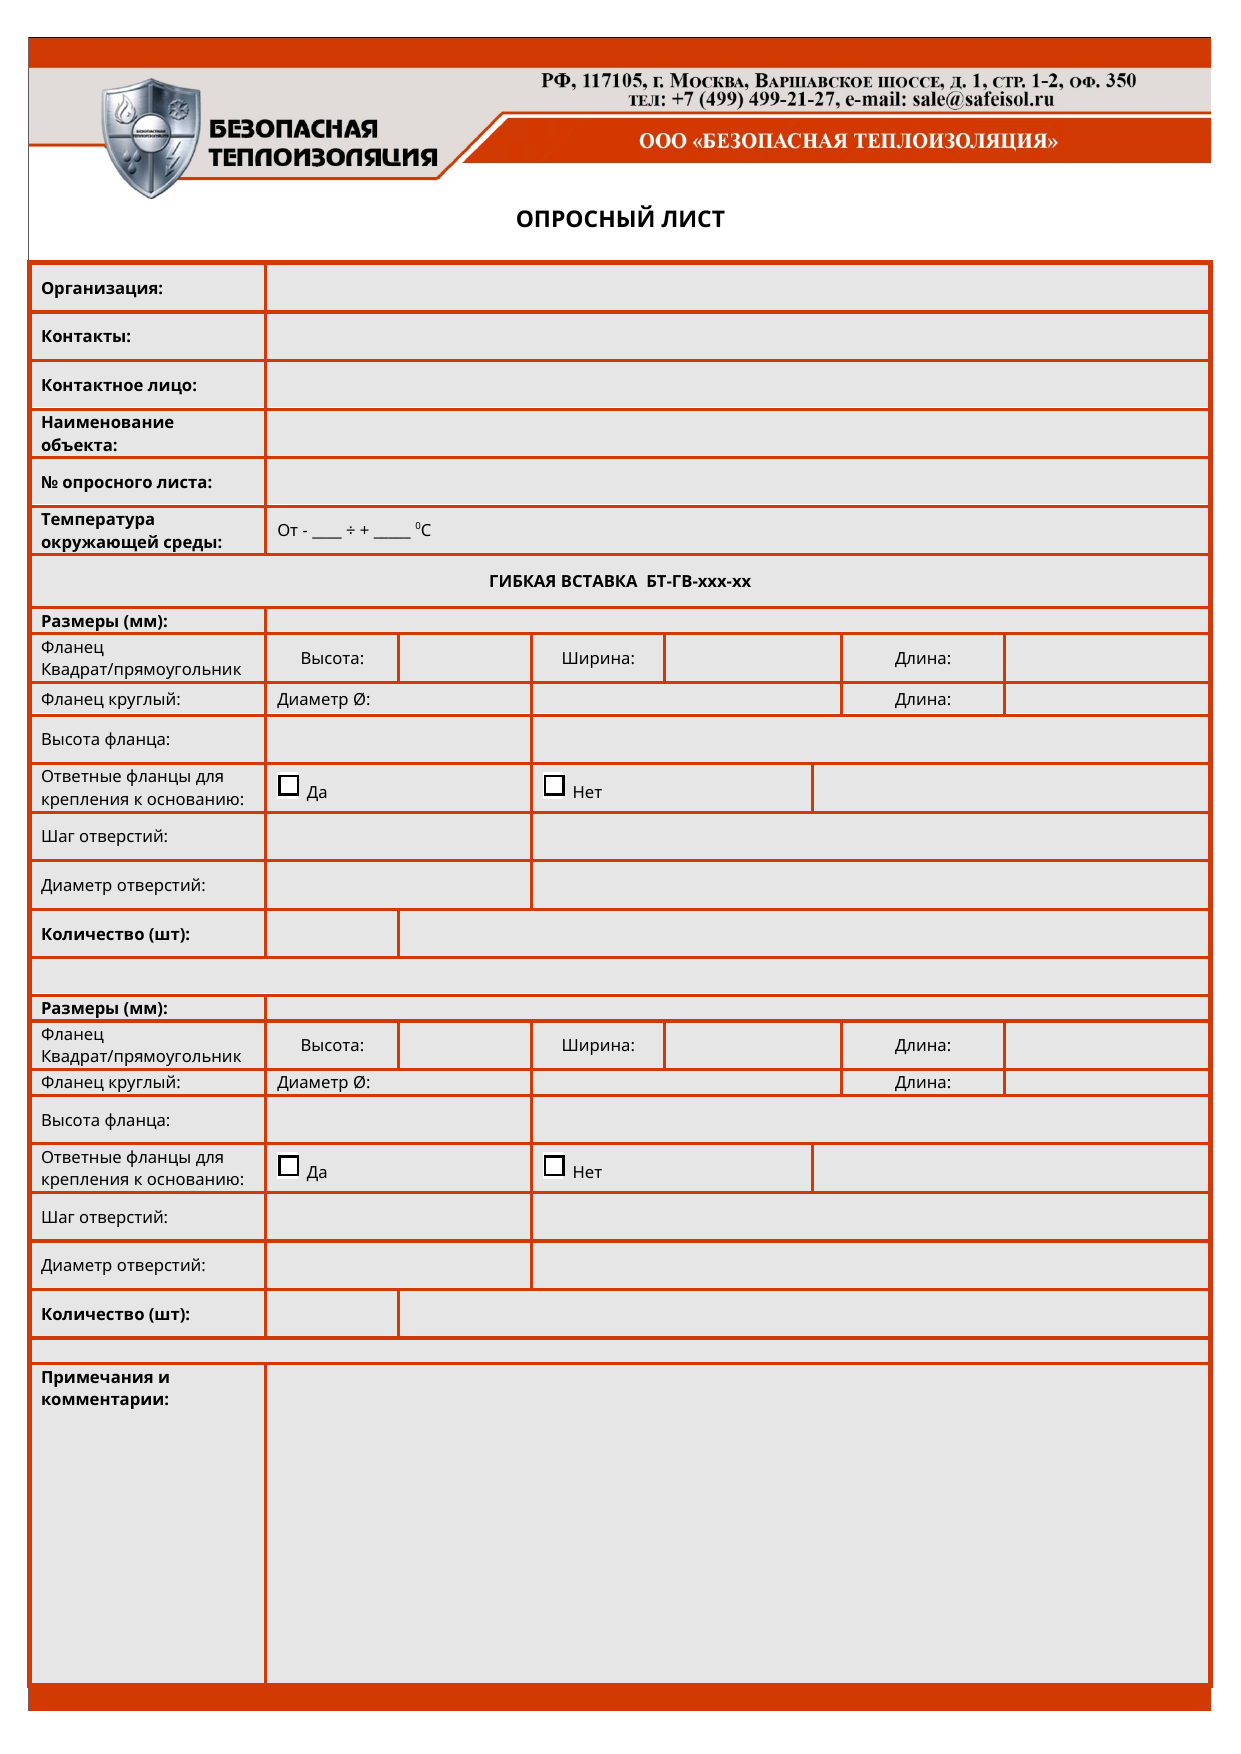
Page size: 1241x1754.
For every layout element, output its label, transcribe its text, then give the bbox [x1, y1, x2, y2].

table_cell Высота: [267, 1023, 397, 1068]
table_cell Фланец Квадрат/прямоугольник [32, 1023, 264, 1068]
table_cell [400, 911, 1208, 956]
table_cell [267, 1097, 530, 1142]
table_cell [267, 459, 1208, 504]
table_cell [533, 1097, 1208, 1142]
table_cell [267, 814, 530, 859]
table_cell № опросного листа: [32, 459, 264, 504]
table_cell Высота фланца: [32, 717, 264, 762]
table_cell [267, 609, 1208, 632]
text ОПРОСНЫЙ ЛИСТ [29, 203, 1211, 235]
table_cell Ответные фланцы для крепления к основанию: [32, 765, 264, 811]
table_cell [533, 1243, 1208, 1288]
table_cell Да [267, 1145, 530, 1191]
picture [28, 1688, 1212, 1711]
table_cell Температура окружающей среды: [32, 508, 264, 553]
table_cell От - ____ ÷ + _____ 0С [267, 508, 1208, 553]
table_cell Диаметр Ø: [267, 684, 530, 713]
table_cell Да [267, 765, 530, 811]
table_cell [666, 635, 840, 681]
table_header [267, 265, 1208, 310]
table_cell [400, 635, 530, 681]
table_cell [1006, 1023, 1208, 1068]
picture [28, 37, 1212, 260]
table_cell Диаметр Ø: [267, 1071, 530, 1094]
table_cell [267, 997, 1208, 1019]
table_cell Фланец круглый: [32, 684, 264, 713]
table_cell [267, 911, 397, 956]
table_cell [1006, 1071, 1208, 1094]
table_cell [666, 1023, 840, 1068]
table_cell Контакты: [32, 314, 264, 359]
table_cell [814, 1145, 1208, 1191]
table_cell ГИБКАЯ ВСТАВКА БТ-ГВ-ххх-хх [32, 556, 1208, 606]
table_cell Количество (шт): [32, 1291, 264, 1336]
table_cell Высота: [267, 635, 397, 681]
table_cell [267, 314, 1208, 359]
table_cell [267, 1365, 1208, 1683]
table_cell Размеры (мм): [32, 609, 264, 632]
table_cell [533, 684, 840, 713]
table_cell [267, 1291, 397, 1336]
table_cell [533, 862, 1208, 908]
table_cell Длина: [843, 1071, 1003, 1094]
table_cell Нет [533, 765, 811, 811]
table_cell Наименование объекта: [32, 411, 264, 456]
table_cell [32, 959, 1208, 993]
table_cell Ответные фланцы для крепления к основанию: [32, 1145, 264, 1191]
table_cell [267, 1243, 530, 1288]
table_cell [267, 362, 1208, 407]
table_cell Фланец круглый: [32, 1071, 264, 1094]
table_cell Длина: [843, 1023, 1003, 1068]
table_cell [533, 1071, 840, 1094]
table_cell [400, 1291, 1208, 1336]
table_cell Фланец Квадрат/прямоугольник [32, 635, 264, 681]
table_cell Ширина: [533, 635, 663, 681]
table_cell Шаг отверстий: [32, 1194, 264, 1239]
table_cell [267, 717, 530, 762]
table_cell [1006, 684, 1208, 713]
table_cell [533, 1194, 1208, 1239]
table_cell Длина: [843, 684, 1003, 713]
table_cell Ширина: [533, 1023, 663, 1068]
table_cell [814, 765, 1208, 811]
table_cell [267, 411, 1208, 456]
table_cell Диаметр отверстий: [32, 862, 264, 908]
table_cell Шаг отверстий: [32, 814, 264, 859]
table_cell Размеры (мм): [32, 997, 264, 1019]
table_header Организация: [32, 265, 264, 310]
table_cell Длина: [843, 635, 1003, 681]
table_cell [267, 1194, 530, 1239]
table_cell [400, 1023, 530, 1068]
table_cell Нет [533, 1145, 811, 1191]
table_cell [1006, 635, 1208, 681]
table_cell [32, 1365, 264, 1683]
table_cell [533, 717, 1208, 762]
table_cell Контактное лицо: [32, 362, 264, 407]
table_cell Диаметр отверстий: [32, 1243, 264, 1288]
table_cell [32, 1340, 1208, 1362]
table_cell [533, 814, 1208, 859]
table_cell [267, 862, 530, 908]
table_cell Количество (шт): [32, 911, 264, 956]
table_cell Высота фланца: [32, 1097, 264, 1142]
